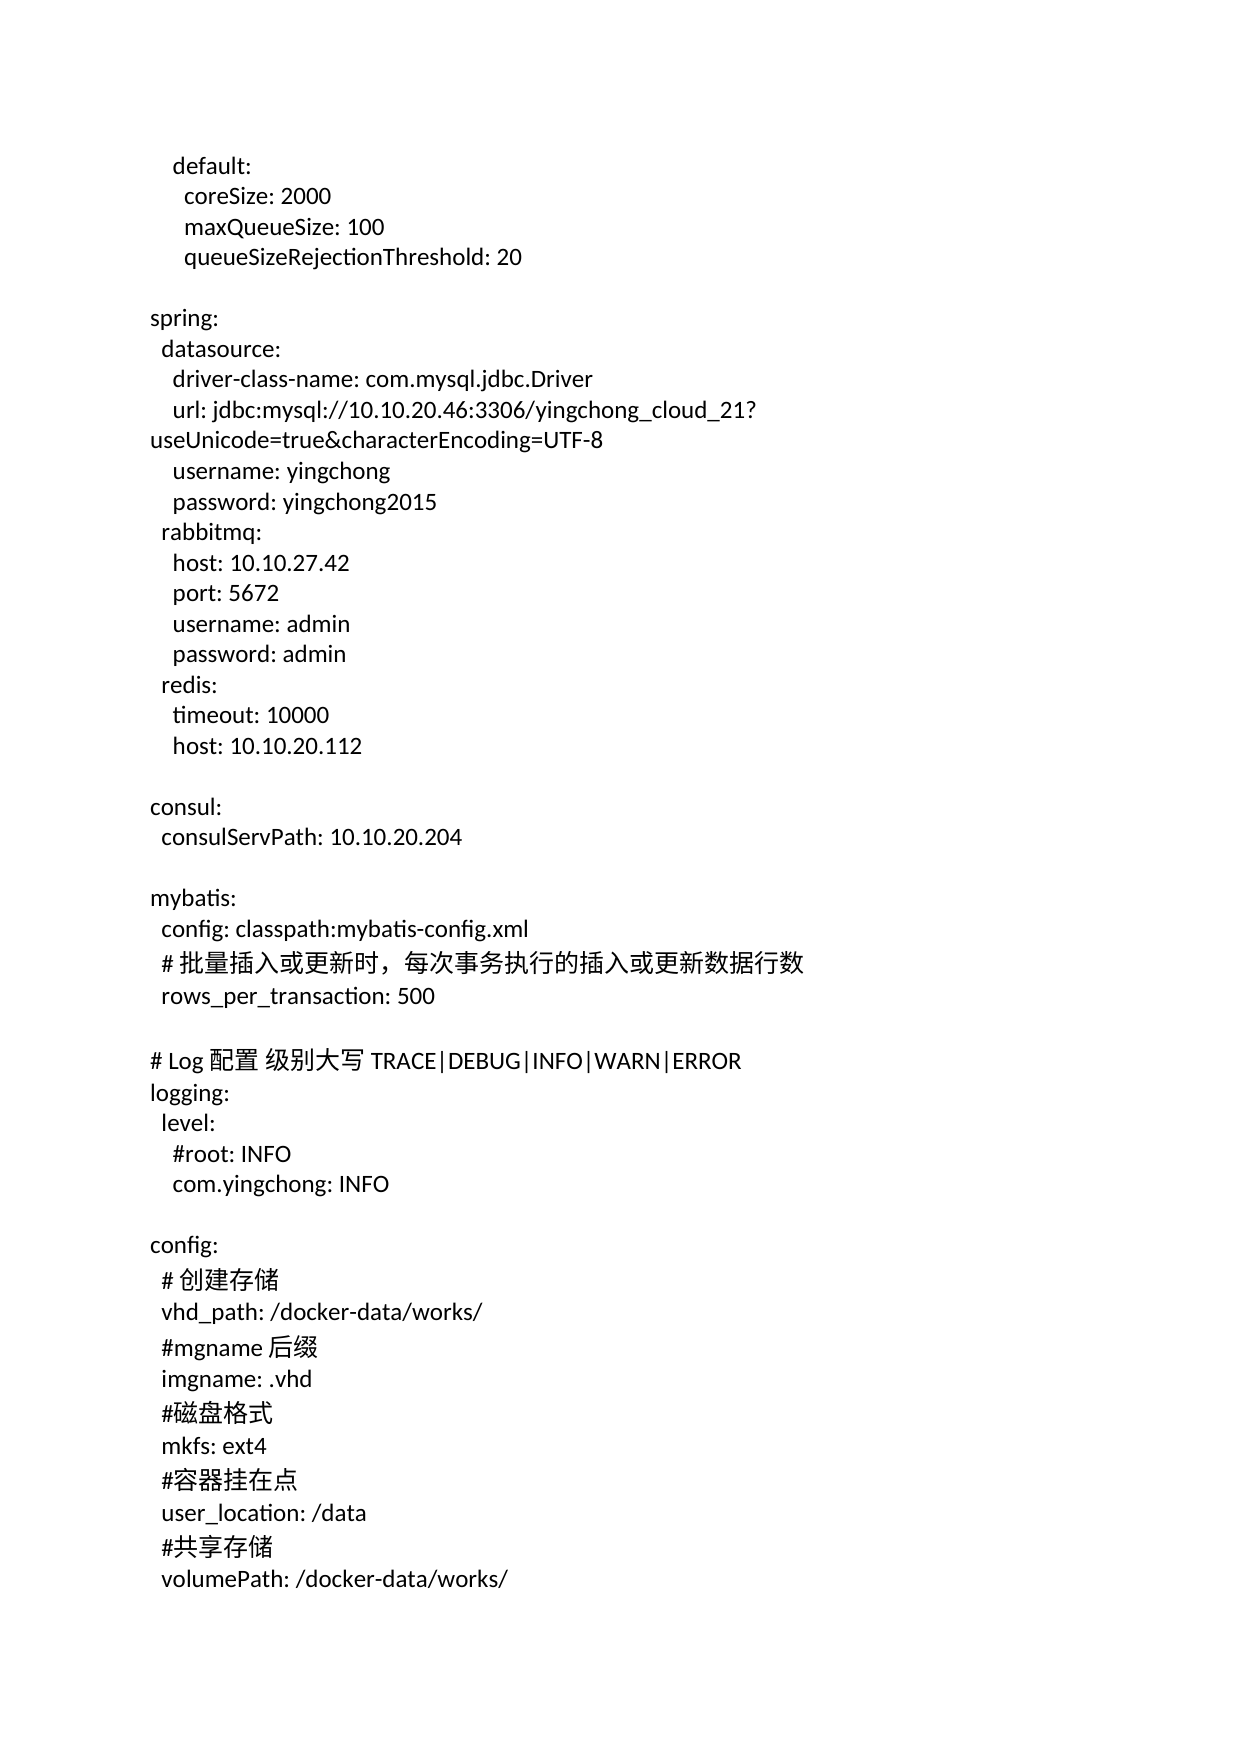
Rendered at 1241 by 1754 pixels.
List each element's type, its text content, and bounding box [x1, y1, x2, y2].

text #root: INFO [150, 1138, 1090, 1169]
text default: [150, 150, 1090, 181]
text url: jdbc:mysql://10.10.20.46:3306/yingchong_cloud_21?useUnicode=true&characterEncoding=UTF-8 [150, 394, 1090, 455]
text driver-class-name: com.mysql.jdbc.Driver [150, 364, 1090, 394]
text rabbitmq: [150, 516, 1090, 547]
text password: yingchong2015 [150, 486, 1090, 516]
text consulServPath: 10.10.20.204 [150, 821, 1090, 852]
text # Log 配置 级别大写 TRACE|DEBUG|INFO|WARN|ERROR [150, 1041, 1090, 1077]
text host: 10.10.27.42 [150, 547, 1090, 577]
text vhd_path: /docker-data/works/ [150, 1296, 1090, 1327]
text #容器挂在点 [150, 1461, 1090, 1497]
text coreSize: 2000 [150, 181, 1090, 211]
text config: [150, 1230, 1090, 1260]
text logging: [150, 1077, 1090, 1108]
text user_location: /data [150, 1497, 1090, 1527]
text # 创建存储 [150, 1260, 1090, 1296]
text mybatis: [150, 882, 1090, 913]
text volumePath: /docker-data/works/ [150, 1563, 1090, 1594]
text #共享存储 [150, 1527, 1090, 1563]
text consul: [150, 791, 1090, 821]
text #磁盘格式 [150, 1394, 1090, 1430]
text config: classpath:mybatis-config.xml [150, 913, 1090, 943]
text spring: [150, 303, 1090, 333]
text queueSizeRejectionThreshold: 20 [150, 242, 1090, 272]
text level: [150, 1108, 1090, 1138]
text port: 5672 [150, 577, 1090, 608]
text password: admin [150, 638, 1090, 669]
text #mgname后缀 [150, 1327, 1090, 1363]
text # 批量插入或更新时，每次事务执行的插入或更新数据行数 [150, 943, 1090, 980]
text timeout: 10000 [150, 699, 1090, 730]
text maxQueueSize: 100 [150, 211, 1090, 242]
text datasource: [150, 333, 1090, 364]
text com.yingchong: INFO [150, 1169, 1090, 1199]
text redis: [150, 669, 1090, 699]
text host: 10.10.20.112 [150, 730, 1090, 760]
text username: yingchong [150, 455, 1090, 486]
text rows_per_transaction: 500 [150, 980, 1090, 1010]
text username: admin [150, 608, 1090, 638]
text imgname: .vhd [150, 1363, 1090, 1394]
text mkfs: ext4 [150, 1430, 1090, 1461]
